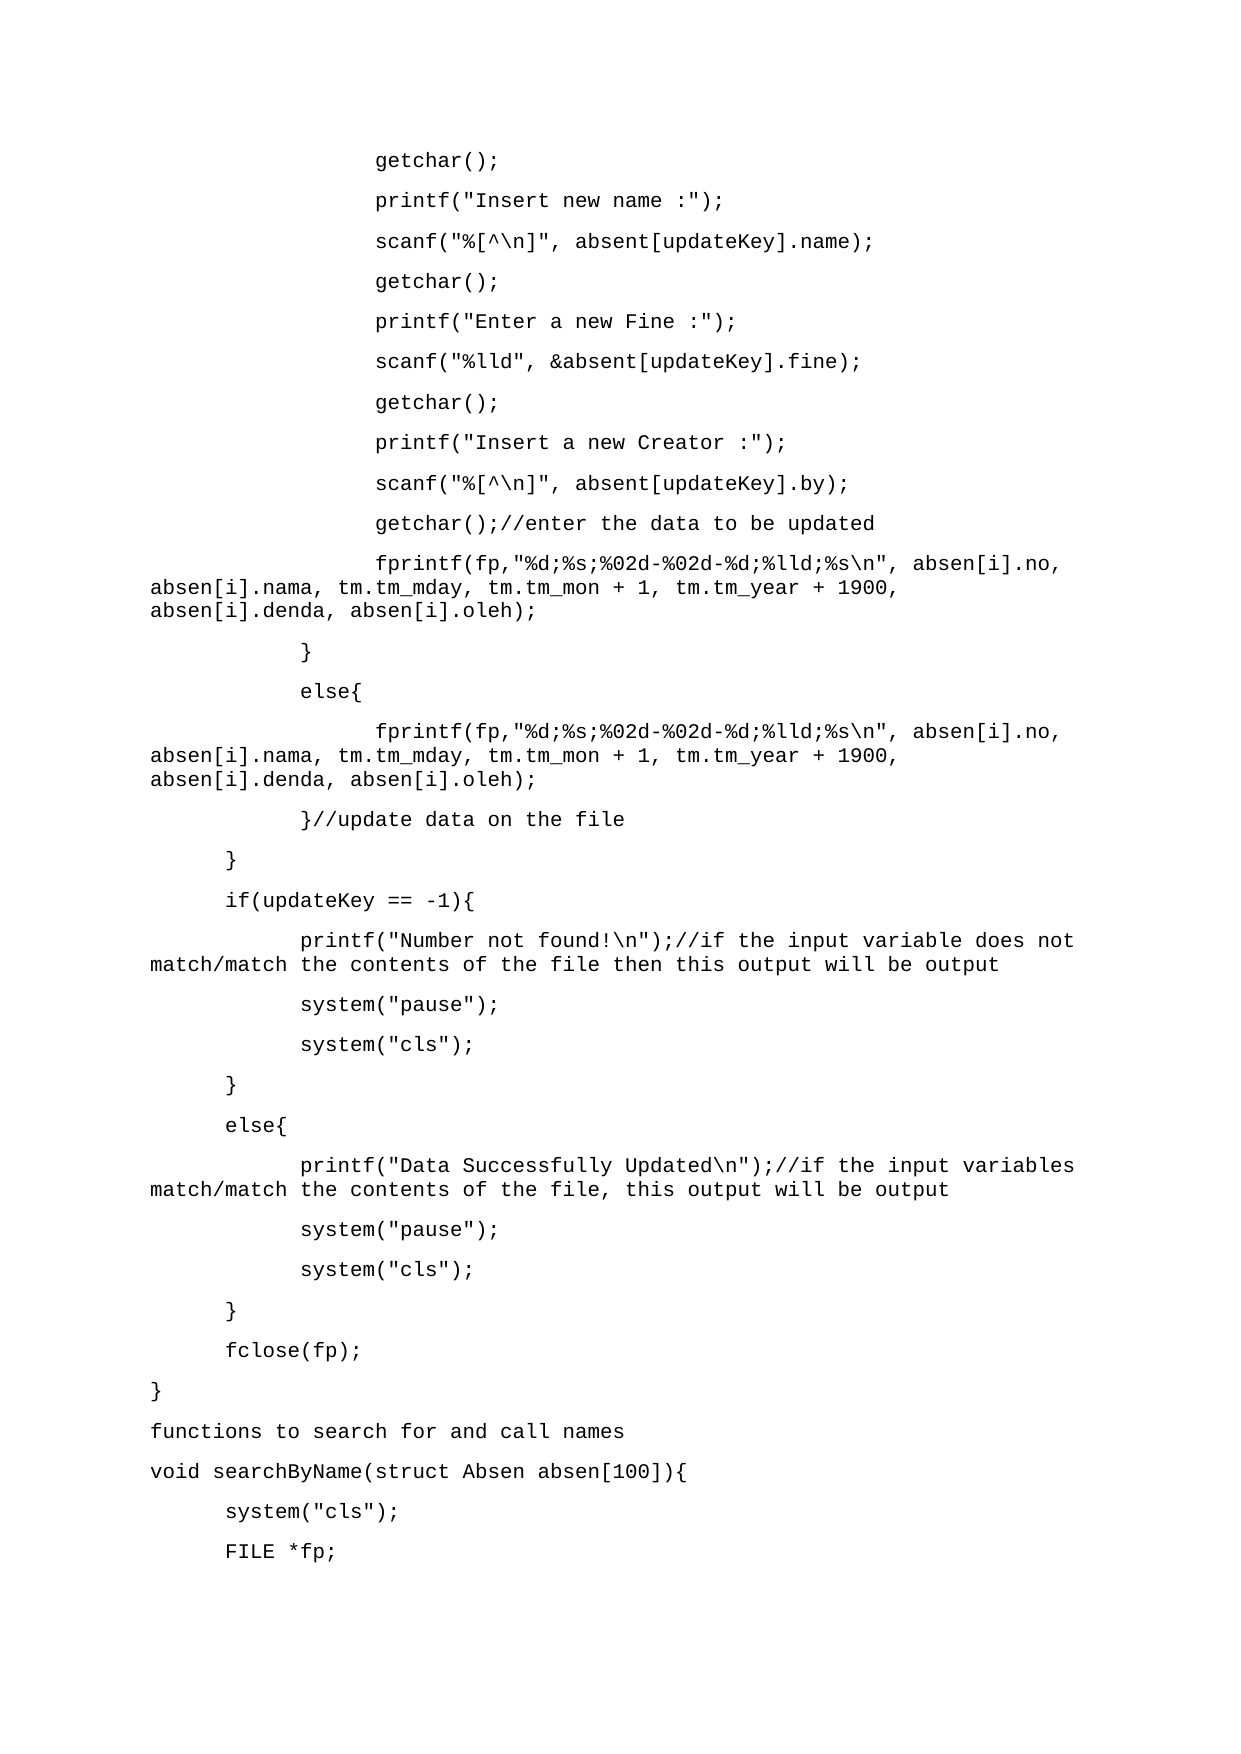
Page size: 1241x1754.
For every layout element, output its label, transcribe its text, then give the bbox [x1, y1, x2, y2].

text fprintf(fp,"%d;%s;%02d-%02d-%d;%lld;%s\n", absen[i].no, absen[i].nama, tm.tm_mday, tm.tm_mon + 1, tm.tm_year + 1900, absen[i].denda, absen[i].oleh); [150, 721, 1090, 792]
text } [150, 641, 1090, 664]
text } [150, 1300, 1090, 1323]
text system("cls"); [150, 1259, 1090, 1283]
text printf("Insert new name :"); [150, 190, 1090, 214]
text } [150, 1074, 1090, 1098]
text } [150, 1380, 1090, 1404]
text printf("Insert a new Creator :"); [150, 432, 1090, 456]
text system("cls"); [150, 1034, 1090, 1058]
text scanf("%[^\n]", absent[updateKey].by); [150, 472, 1090, 496]
text fclose(fp); [150, 1340, 1090, 1364]
text printf("Enter a new Fine :"); [150, 311, 1090, 335]
text printf("Data Successfully Updated\n");//if the input variables match/match the contents of the file, this output will be output [150, 1155, 1090, 1202]
text functions to search for and call names [150, 1421, 1090, 1444]
text getchar(); [150, 392, 1090, 416]
text else{ [150, 681, 1090, 705]
text FILE *fp; [150, 1542, 1090, 1565]
text else{ [150, 1115, 1090, 1138]
text scanf("%[^\n]", absent[updateKey].name); [150, 231, 1090, 254]
text if(updateKey == -1){ [150, 889, 1090, 913]
text }//update data on the file [150, 809, 1090, 833]
text void searchByName(struct Absen absen[100]){ [150, 1461, 1090, 1484]
text printf("Number not found!\n");//if the input variable does not match/match the contents of the file then this output will be output [150, 930, 1090, 977]
text system("cls"); [150, 1501, 1090, 1525]
text getchar(); [150, 271, 1090, 294]
text } [150, 849, 1090, 873]
text fprintf(fp,"%d;%s;%02d-%02d-%d;%lld;%s\n", absen[i].no, absen[i].nama, tm.tm_mday, tm.tm_mon + 1, tm.tm_year + 1900, absen[i].denda, absen[i].oleh); [150, 553, 1090, 624]
text getchar();//enter the data to be updated [150, 513, 1090, 536]
text system("pause"); [150, 1219, 1090, 1243]
text getchar(); [150, 150, 1090, 174]
text scanf("%lld", &absent[updateKey].fine); [150, 352, 1090, 375]
text system("pause"); [150, 994, 1090, 1017]
